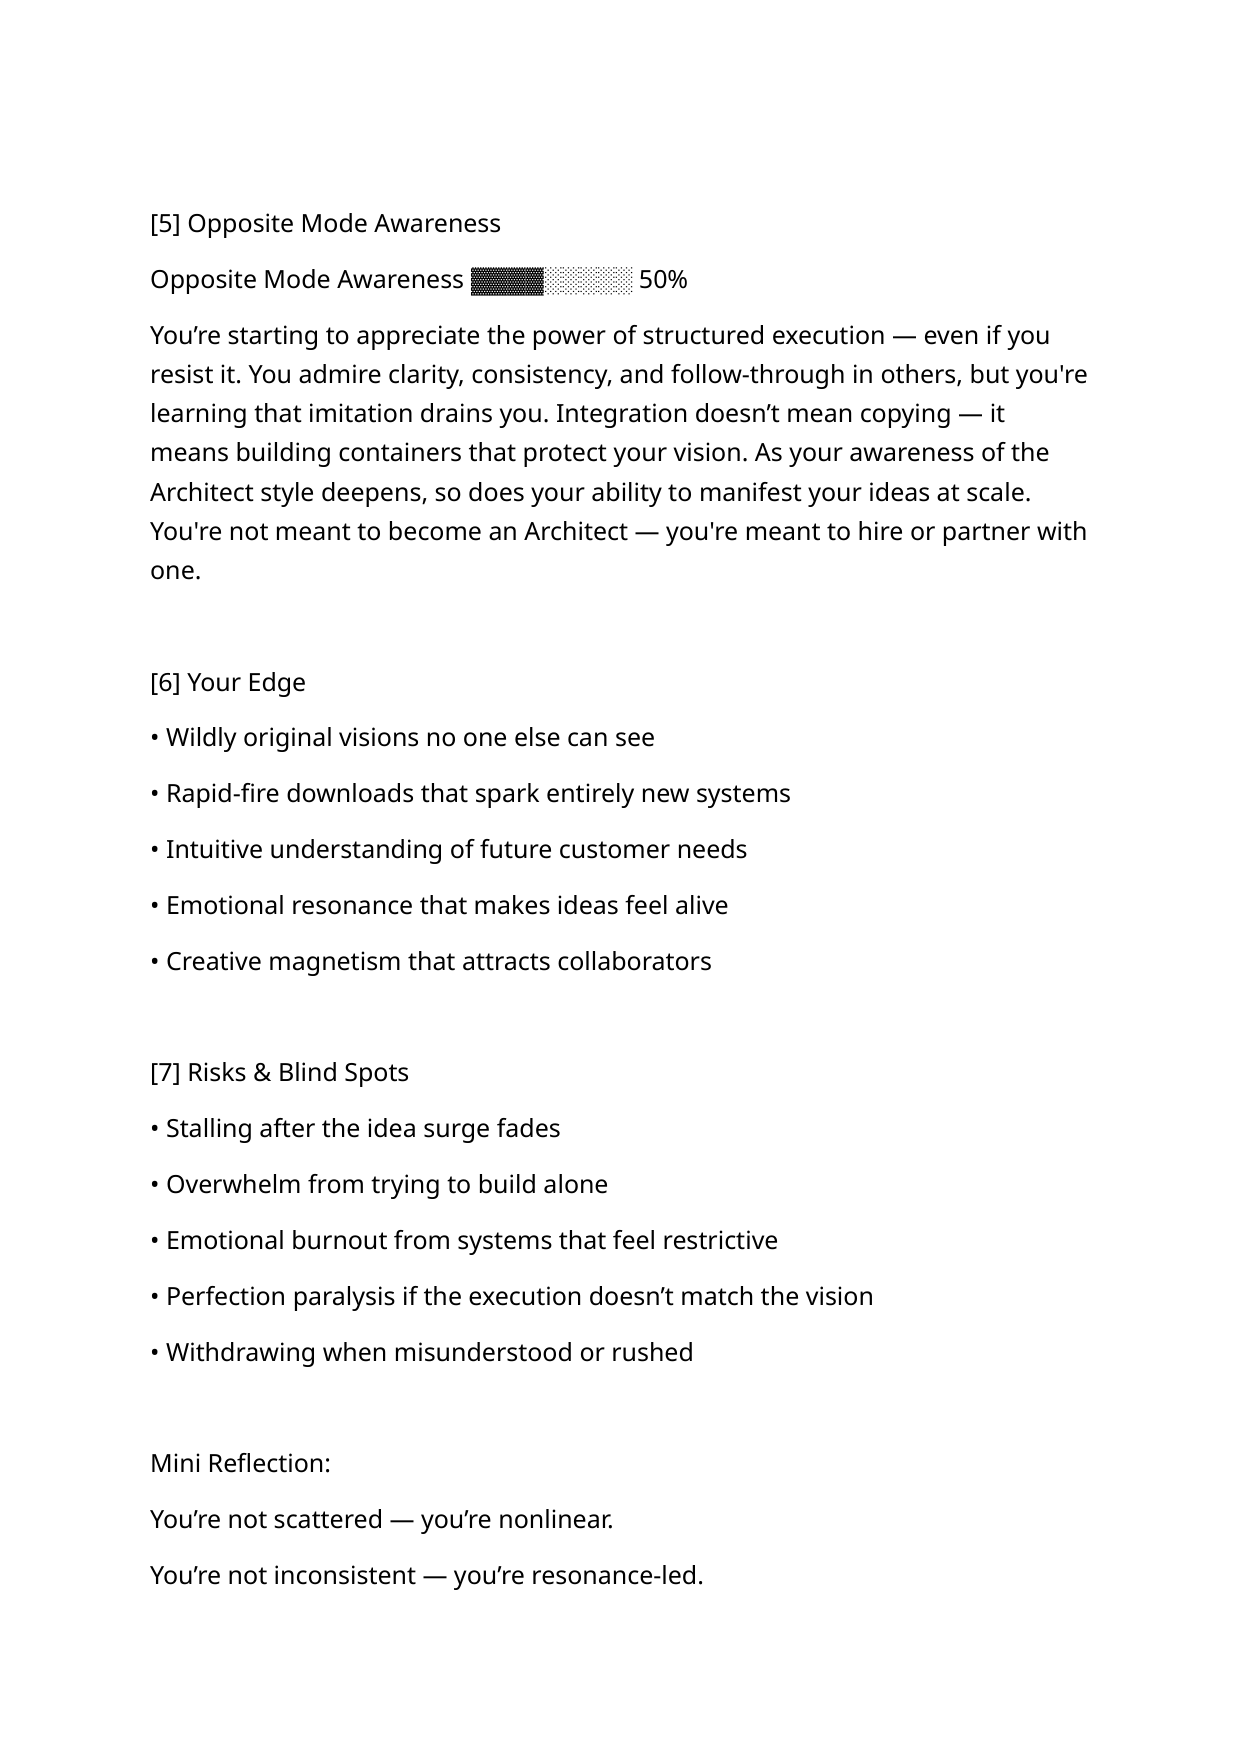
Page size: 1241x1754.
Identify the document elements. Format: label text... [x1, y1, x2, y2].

text You’re not scattered — you’re nonlinear. [150, 1502, 1090, 1536]
text Mini Reflection: [150, 1446, 1090, 1480]
text • Stalling after the idea surge fades [150, 1111, 1090, 1145]
text • Intuitive understanding of future customer needs [150, 832, 1090, 866]
text • Overwhelm from trying to build alone [150, 1167, 1090, 1201]
text [5] Opposite Mode Awareness [150, 206, 1090, 240]
text • Creative magnetism that attracts collaborators [150, 943, 1090, 977]
text You’re starting to appreciate the power of structured execution — even if you resist it. You admire clarity, consistency, and follow-through in others, but you're learning that imitation drains you. Integration doesn’t mean copying — it means building containers that protect your vision. As your awareness of the Architect style deepens, so does your ability to manifest your ideas at scale. You're not meant to become an Architect — you're meant to hire or partner with one. [150, 317, 1090, 587]
text [6] Your Edge [150, 664, 1090, 698]
text • Emotional resonance that makes ideas feel alive [150, 887, 1090, 922]
text • Wildly original visions no one else can see [150, 720, 1090, 754]
text [7] Risks & Blind Spots [150, 1055, 1090, 1089]
text • Rapid-fire downloads that spark entirely new systems [150, 776, 1090, 810]
text • Perfection paralysis if the execution doesn’t match the vision [150, 1278, 1090, 1312]
text Opposite Mode Awareness ▓▓▓▓░░░░░ 50% [150, 262, 1090, 296]
text You’re not inconsistent — you’re resonance-led. [150, 1557, 1090, 1592]
text • Emotional burnout from systems that feel restrictive [150, 1222, 1090, 1257]
text • Withdrawing when misunderstood or rushed [150, 1334, 1090, 1368]
